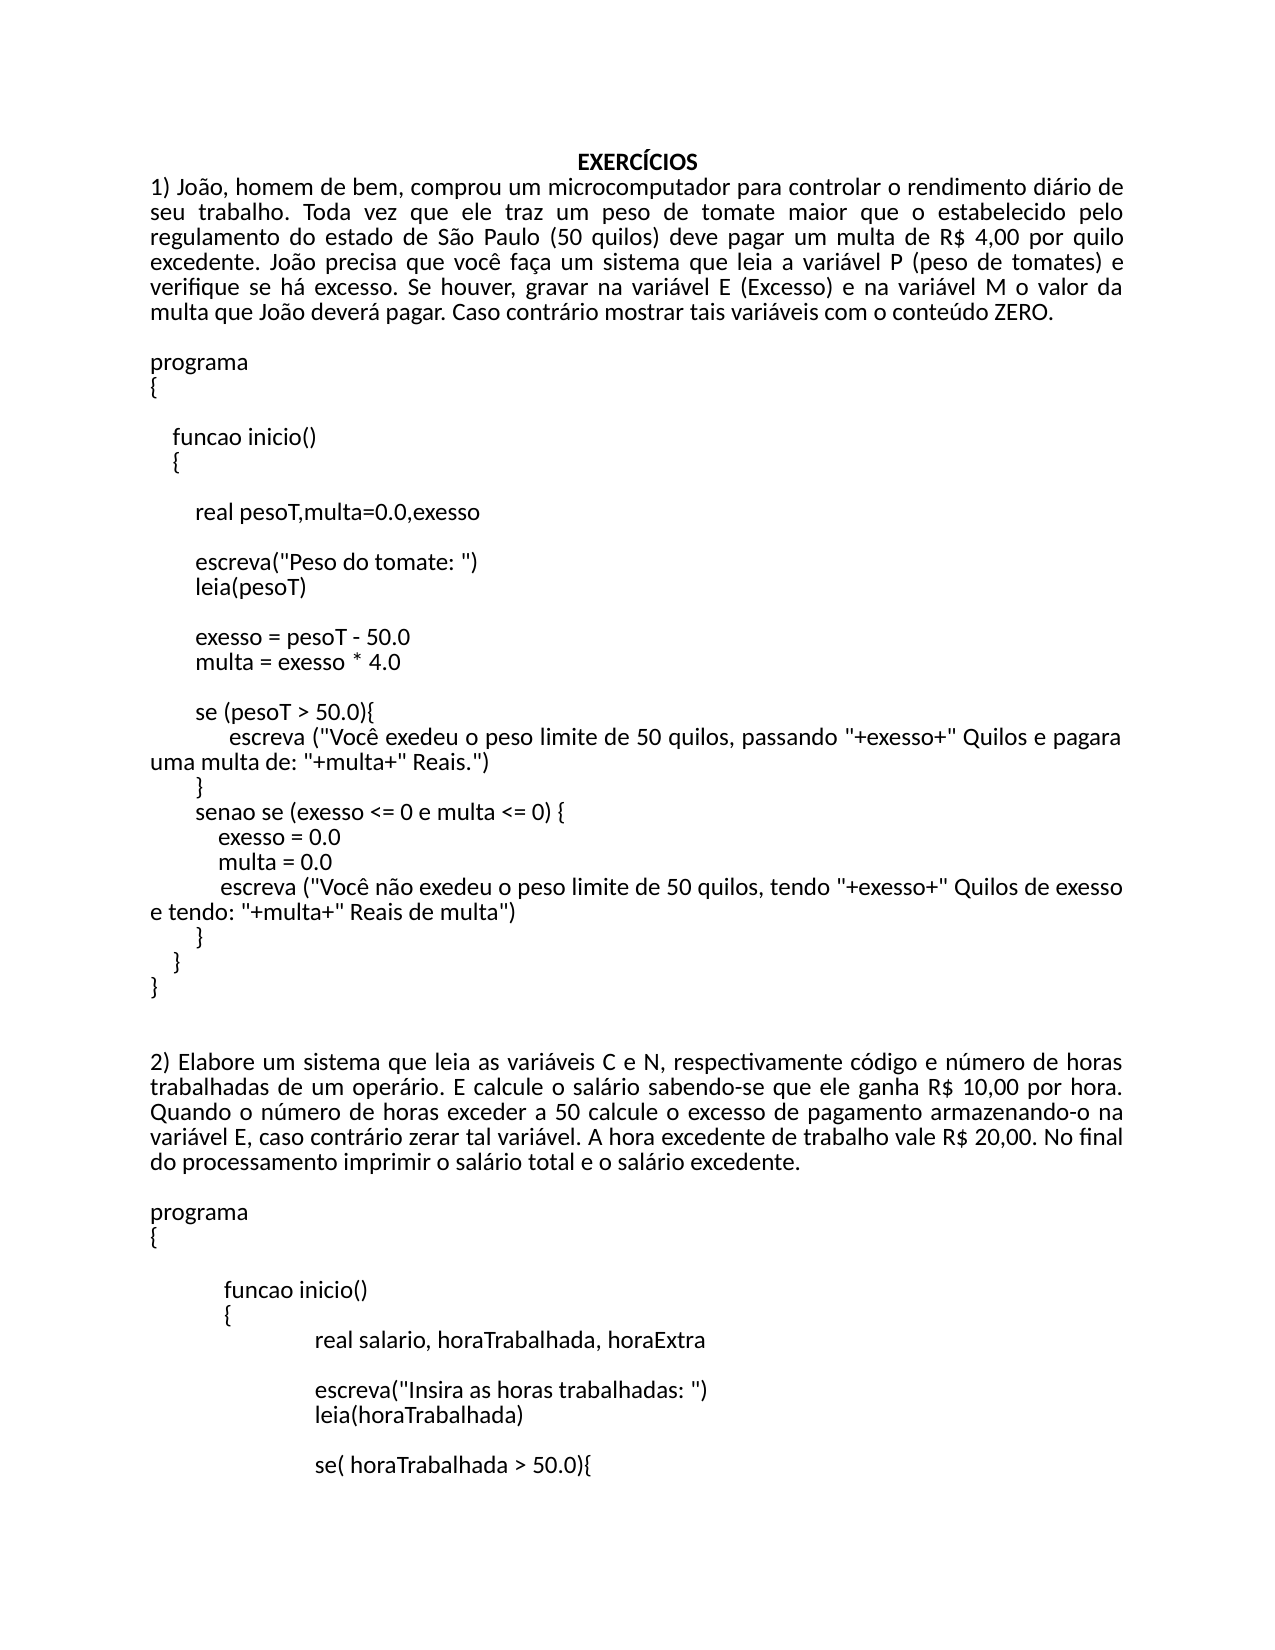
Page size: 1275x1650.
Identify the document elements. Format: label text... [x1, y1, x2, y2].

text } [150, 975, 1125, 1000]
text leia(horaTrabalhada) [150, 1403, 1125, 1428]
text } [150, 950, 1125, 975]
text { [150, 1225, 1125, 1250]
text funcao inicio() [150, 1278, 1125, 1303]
text } [150, 925, 1125, 950]
text real salario, horaTrabalhada, horaExtra [150, 1328, 1125, 1353]
text } [150, 775, 1125, 800]
text 1) João, homem de bem, comprou um microcomputador para controlar o rendimento diário de seu trabalho. Toda vez que ele traz um peso de tomate maior que o estabelecido pelo regulamento do estado de São Paulo (50 quilos) deve pagar um multa de R$ 4,00 por quilo excedente. João precisa que você faça um sistema que leia a variável P (peso de tomates) e verifique se há excesso. Se houver, gravar na variável E (Excesso) e na variável M o valor da multa que João deverá pagar. Caso contrário mostrar tais variáveis com o conteúdo ZERO. [150, 175, 1125, 325]
text { [150, 450, 1125, 475]
text real pesoT,multa=0.0,exesso [150, 500, 1125, 525]
text escreva("Peso do tomate: ") [150, 550, 1125, 575]
text programa [150, 350, 1125, 375]
text programa [150, 1200, 1125, 1225]
text leia(pesoT) [150, 575, 1125, 600]
text multa = 0.0 [150, 850, 1125, 875]
text escreva("Insira as horas trabalhadas: ") [150, 1378, 1125, 1403]
text funcao inicio() [150, 425, 1125, 450]
text exesso = 0.0 [150, 825, 1125, 850]
text escreva ("Você não exedeu o peso limite de 50 quilos, tendo "+exesso+" Quilos de exesso e tendo: "+multa+" Reais de multa") [150, 875, 1125, 925]
text EXERCÍCIOS [150, 150, 1125, 175]
text escreva ("Você exedeu o peso limite de 50 quilos, passando "+exesso+" Quilos e pagara uma multa de: "+multa+" Reais.") [150, 725, 1125, 775]
text 2) Elabore um sistema que leia as variáveis C e N, respectivamente código e número de horas trabalhadas de um operário. E calcule o salário sabendo-se que ele ganha R$ 10,00 por hora. Quando o número de horas exceder a 50 calcule o excesso de pagamento armazenando-o na variável E, caso contrário zerar tal variável. A hora excedente de trabalho vale R$ 20,00. No final do processamento imprimir o salário total e o salário excedente. [150, 1050, 1125, 1175]
text { [150, 375, 1125, 400]
text { [150, 1303, 1125, 1328]
text exesso = pesoT - 50.0 [150, 625, 1125, 650]
text multa = exesso * 4.0 [150, 650, 1125, 675]
text se (pesoT > 50.0){ [150, 700, 1125, 725]
text se( horaTrabalhada > 50.0){ [150, 1453, 1125, 1478]
text senao se (exesso <= 0 e multa <= 0) { [150, 800, 1125, 825]
